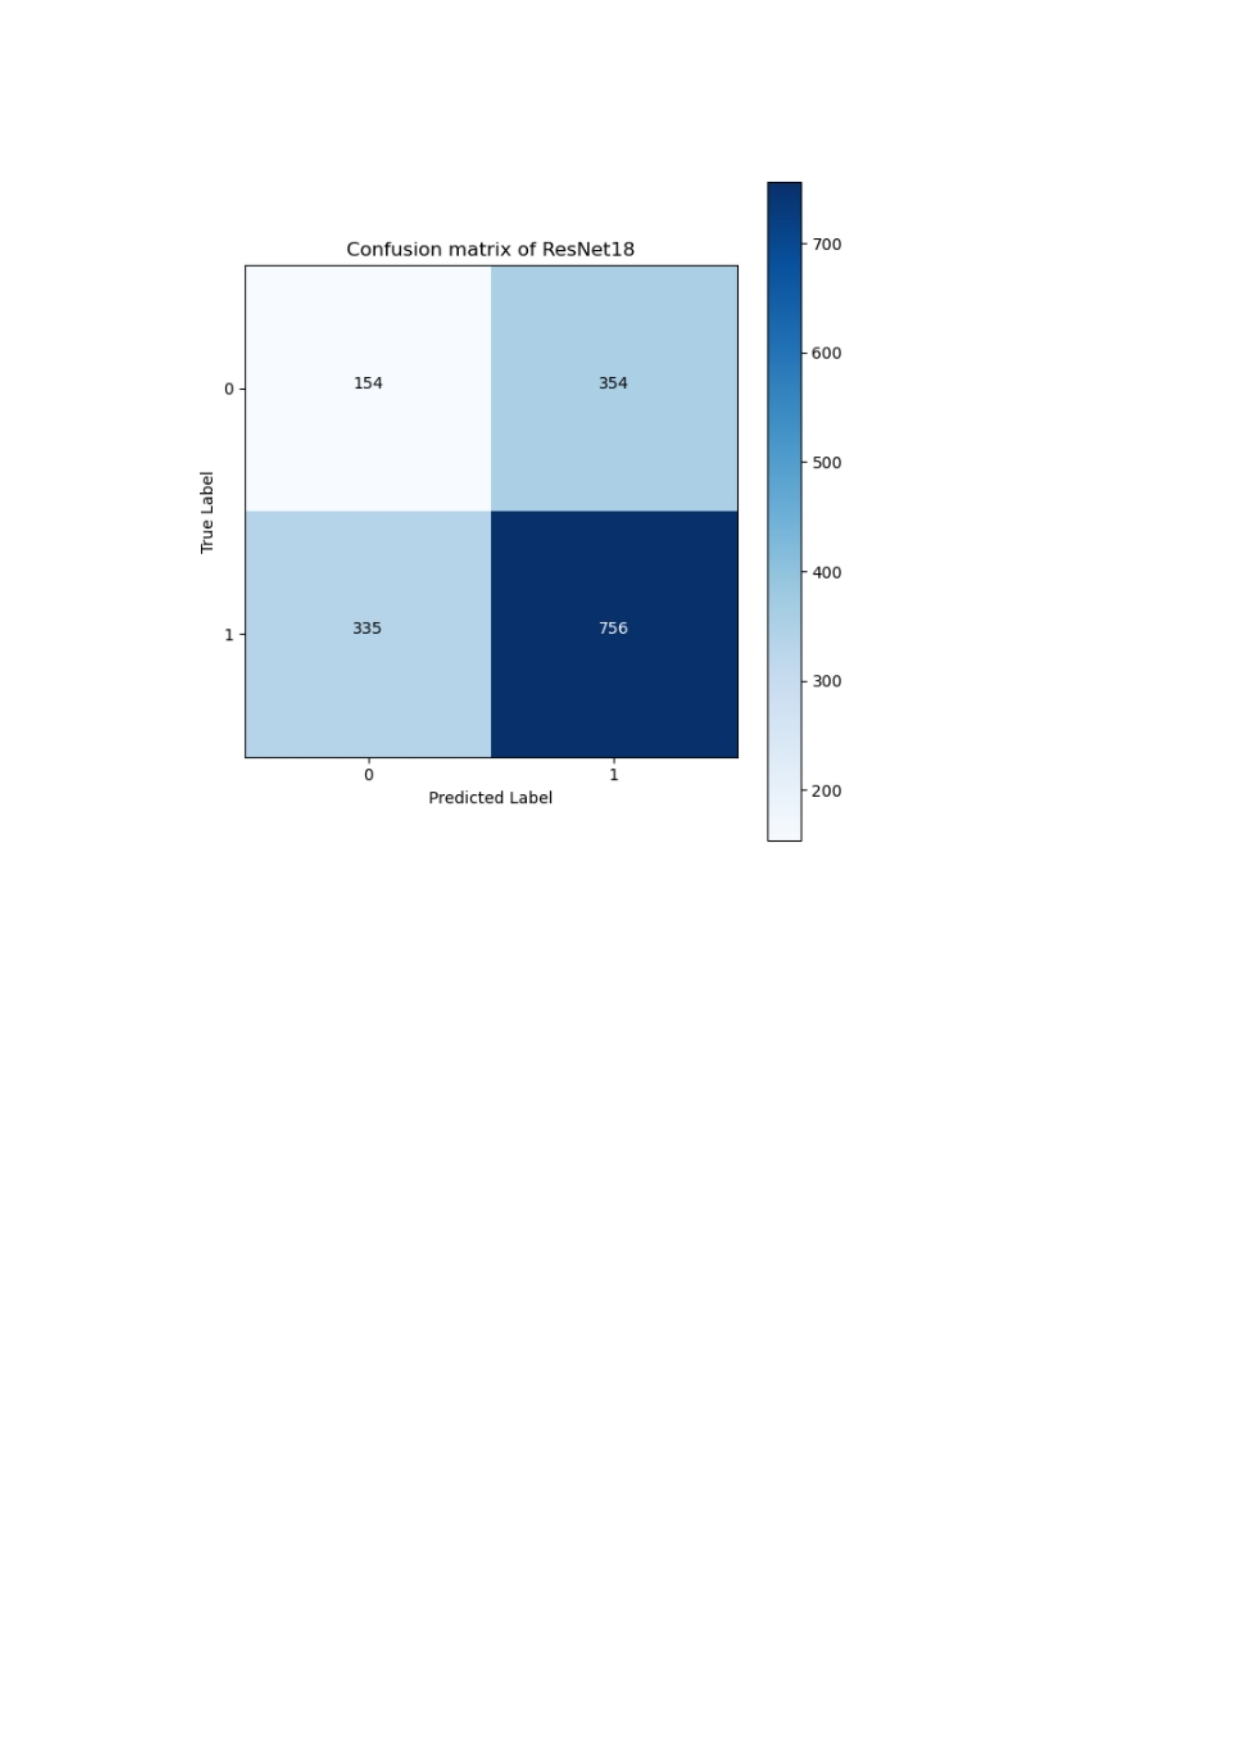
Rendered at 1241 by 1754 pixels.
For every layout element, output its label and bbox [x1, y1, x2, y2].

picture [187, 164, 876, 856]
